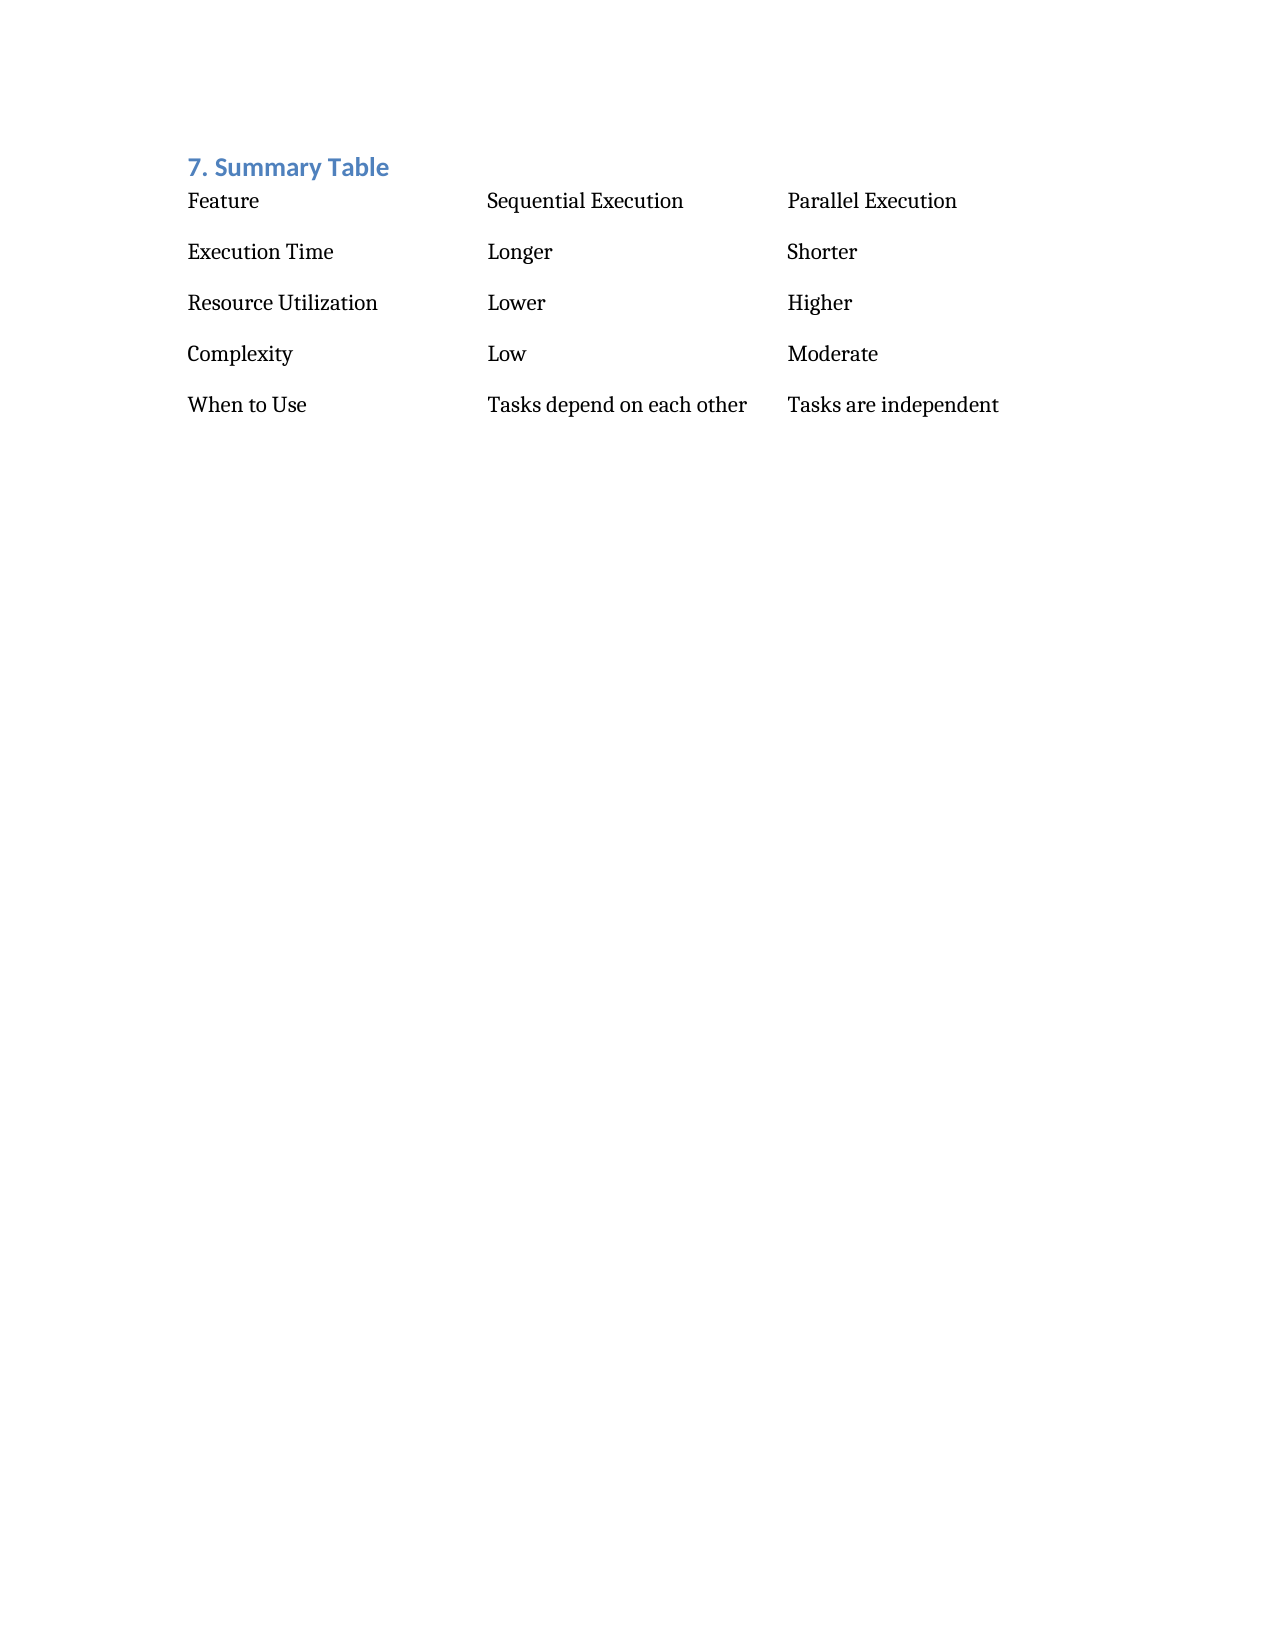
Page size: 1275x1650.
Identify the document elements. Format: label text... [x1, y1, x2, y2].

table_cell Higher [776, 290, 1076, 341]
subtitle 7. Summary Table [187, 150, 1087, 183]
table_cell Tasks are independent [776, 392, 1076, 443]
table_cell Longer [476, 239, 776, 290]
table_cell When to Use [176, 392, 476, 443]
table_cell Complexity [176, 341, 476, 392]
table_cell Lower [476, 290, 776, 341]
table_cell Moderate [776, 341, 1076, 392]
table_header Sequential Execution [476, 188, 776, 239]
table_cell Resource Utilization [176, 290, 476, 341]
table_cell Execution Time [176, 239, 476, 290]
table_header Parallel Execution [776, 188, 1076, 239]
table_cell Low [476, 341, 776, 392]
table_header Feature [176, 188, 476, 239]
table_cell Shorter [776, 239, 1076, 290]
table_cell Tasks depend on each other [476, 392, 776, 443]
